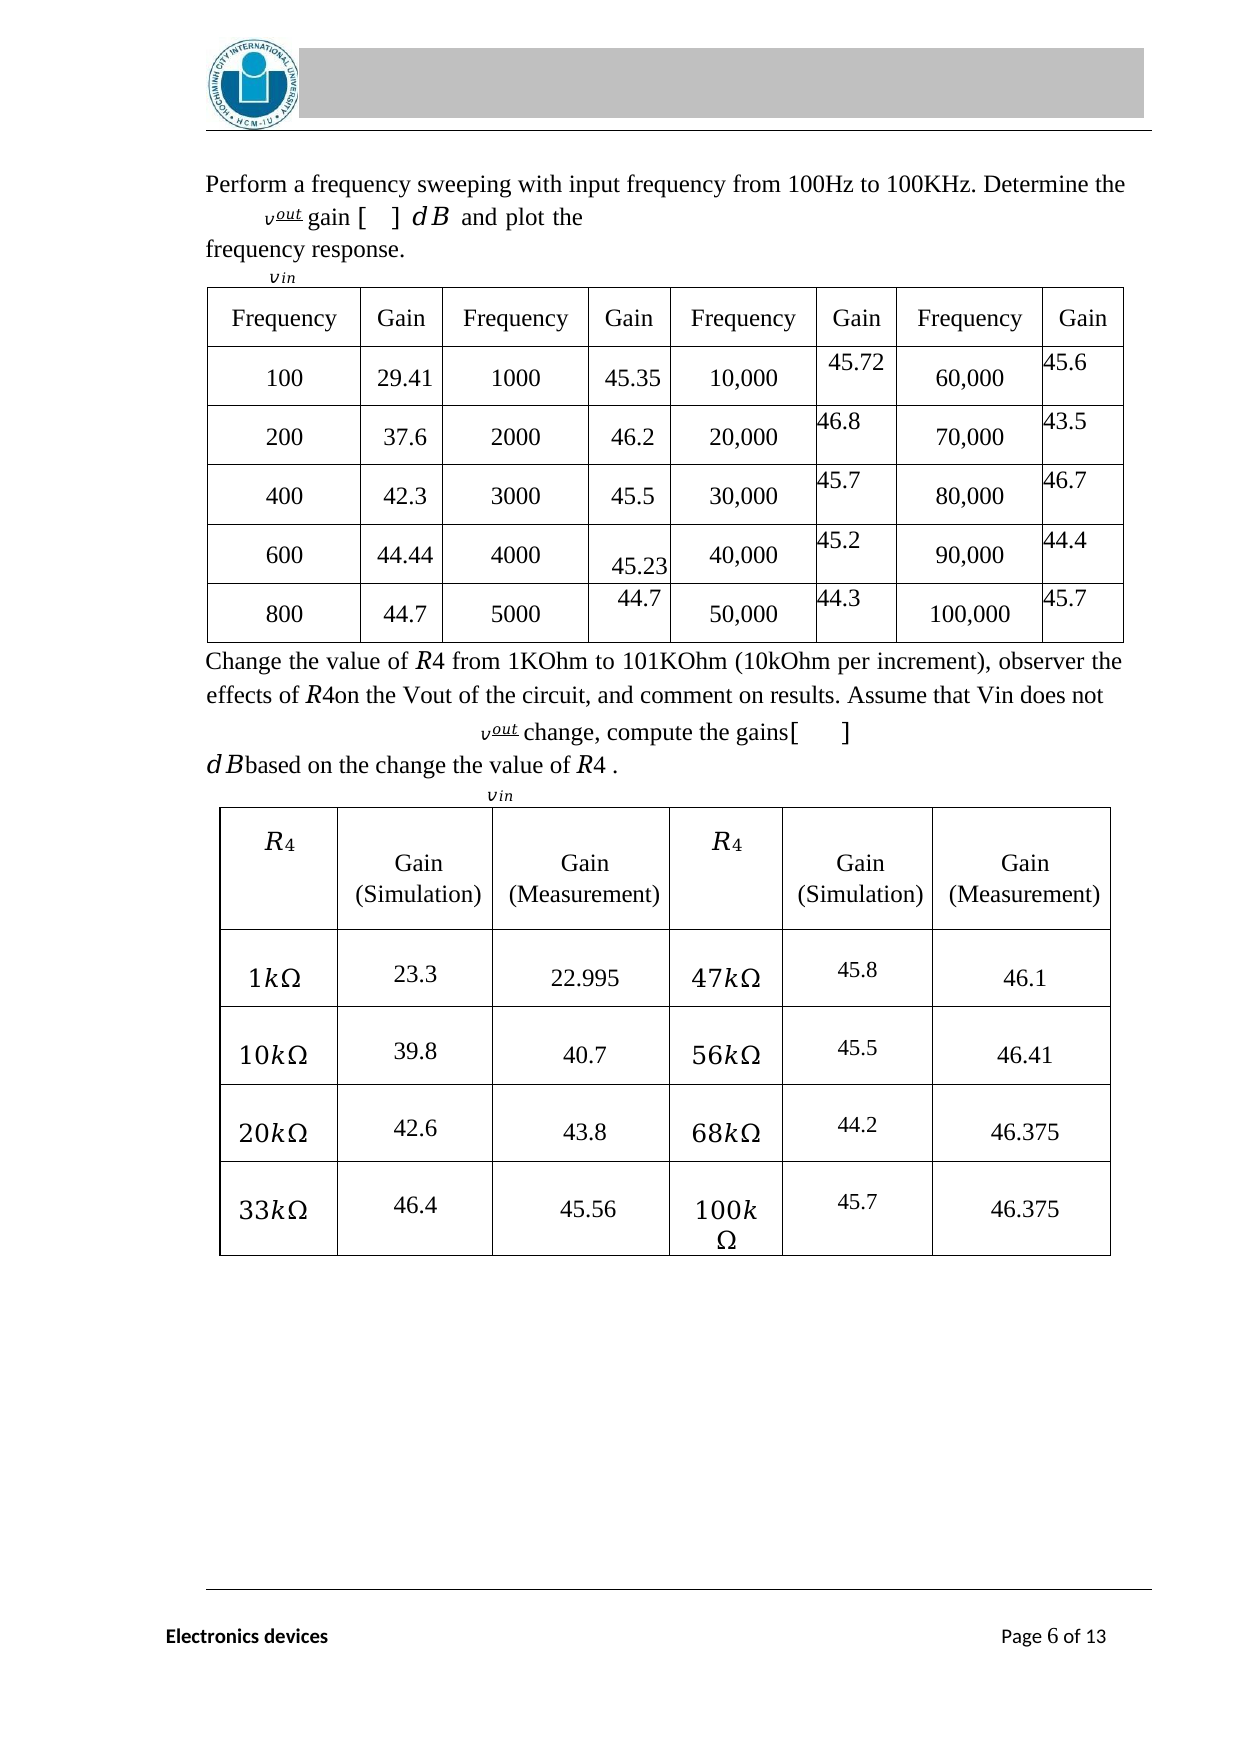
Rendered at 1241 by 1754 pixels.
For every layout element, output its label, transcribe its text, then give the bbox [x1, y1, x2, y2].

table_header Gain (Measurement) [493, 808, 669, 929]
table_cell 43.8 [493, 1085, 669, 1161]
table_cell 68𝑘Ω [670, 1085, 782, 1161]
table_header Gain [1043, 288, 1123, 346]
table_cell 800 [208, 584, 360, 642]
table_cell 29.41 [361, 347, 442, 405]
table_cell 46.8 [817, 406, 896, 464]
table_cell 44.7 [589, 584, 670, 642]
table_header Frequency [443, 288, 588, 346]
text 𝑣𝑜𝑢𝑡 change, compute the gains[ ] 𝑑𝐵based on the change the value of R4 . [205, 716, 942, 781]
table_cell 45.72 [817, 347, 896, 405]
table_cell 46.375 [933, 1162, 1110, 1254]
table_cell 23.3 [338, 930, 492, 1006]
table_cell 42.3 [361, 465, 442, 524]
text 𝑣𝑖𝑛 [269, 266, 1240, 287]
table_cell 46.7 [1043, 465, 1123, 524]
table_cell 42.6 [338, 1085, 492, 1161]
table_header Gain [589, 288, 670, 346]
table_cell 200 [208, 406, 360, 464]
table_header 𝑅4 [670, 808, 782, 929]
table_cell 37.6 [361, 406, 442, 464]
table_cell 20𝑘Ω [221, 1085, 337, 1161]
text 𝑣𝑜𝑢𝑡 gain [ ] 𝑑𝐵 and plot the frequency response. [205, 201, 677, 263]
table_header Gain [817, 288, 896, 346]
table_cell 44.4 [1043, 525, 1123, 582]
table_cell 600 [208, 525, 360, 582]
table_header Frequency [208, 288, 360, 346]
table_cell 44.7 [361, 584, 442, 642]
table_cell 43.5 [1043, 406, 1123, 464]
table_cell 40,000 [671, 525, 816, 582]
table_cell 45.8 [783, 930, 932, 1006]
table_cell 1𝑘Ω [221, 930, 337, 1006]
table_cell 45.6 [1043, 347, 1123, 405]
picture [206, 37, 301, 130]
table_cell 10𝑘Ω [221, 1007, 337, 1084]
table_cell 47𝑘Ω [670, 930, 782, 1006]
table_cell 1000 [443, 347, 588, 405]
table_cell 45.5 [783, 1007, 932, 1084]
table_cell 46.375 [933, 1085, 1110, 1161]
table_cell 30,000 [671, 465, 816, 524]
table_cell 22.995 [493, 930, 669, 1006]
table_cell 46.41 [933, 1007, 1110, 1084]
table_header Frequency [671, 288, 816, 346]
table_cell 45.56 [493, 1162, 669, 1254]
table_header Frequency [897, 288, 1042, 346]
text Change the value of R4 from 1KOhm to 101KOhm (10kOhm per increment), observer the effects of R4on the Vout of the circuit, and comment on results. Assume that Vin does not [205, 643, 1124, 711]
text Perform a frequency sweeping with input frequency from 100Hz to 100KHz. Determine the [205, 169, 1240, 197]
table_cell 33𝑘Ω [221, 1162, 337, 1254]
table_cell 40.7 [493, 1007, 669, 1084]
table_header Gain (Measurement) [933, 808, 1110, 929]
table_cell 90,000 [897, 525, 1042, 582]
table_cell 10,000 [671, 347, 816, 405]
table_cell 70,000 [897, 406, 1042, 464]
table_header 𝑅4 [221, 808, 337, 929]
table_cell 45.7 [783, 1162, 932, 1254]
table_cell 400 [208, 465, 360, 524]
text 𝑣𝑖𝑛 [486, 784, 1240, 805]
table_cell 39.8 [338, 1007, 492, 1084]
table_cell 45.35 [589, 347, 670, 405]
table_cell 45.7 [817, 465, 896, 524]
table_cell 4000 [443, 525, 588, 582]
table_header Gain (Simulation) [338, 808, 492, 929]
table_cell 45.23 [589, 525, 670, 582]
table_cell 50,000 [671, 584, 816, 642]
table_cell 100 [208, 347, 360, 405]
table_cell 44.3 [817, 584, 896, 642]
table_header Gain [361, 288, 442, 346]
table_cell 20,000 [671, 406, 816, 464]
table_cell 5000 [443, 584, 588, 642]
table_cell 100𝑘Ω [670, 1162, 782, 1254]
table_cell 46.1 [933, 930, 1110, 1006]
table_cell 100,000 [897, 584, 1042, 642]
table_cell 44.44 [361, 525, 442, 582]
table_cell 3000 [443, 465, 588, 524]
table_header Gain (Simulation) [783, 808, 932, 929]
table_cell 56𝑘Ω [670, 1007, 782, 1084]
table_cell 80,000 [897, 465, 1042, 524]
table_cell 46.4 [338, 1162, 492, 1254]
table_cell 2000 [443, 406, 588, 464]
table_cell 45.5 [589, 465, 670, 524]
table_cell 45.7 [1043, 584, 1123, 642]
table_cell 44.2 [783, 1085, 932, 1161]
table_cell 45.2 [817, 525, 896, 582]
table_cell 46.2 [589, 406, 670, 464]
table_cell 60,000 [897, 347, 1042, 405]
